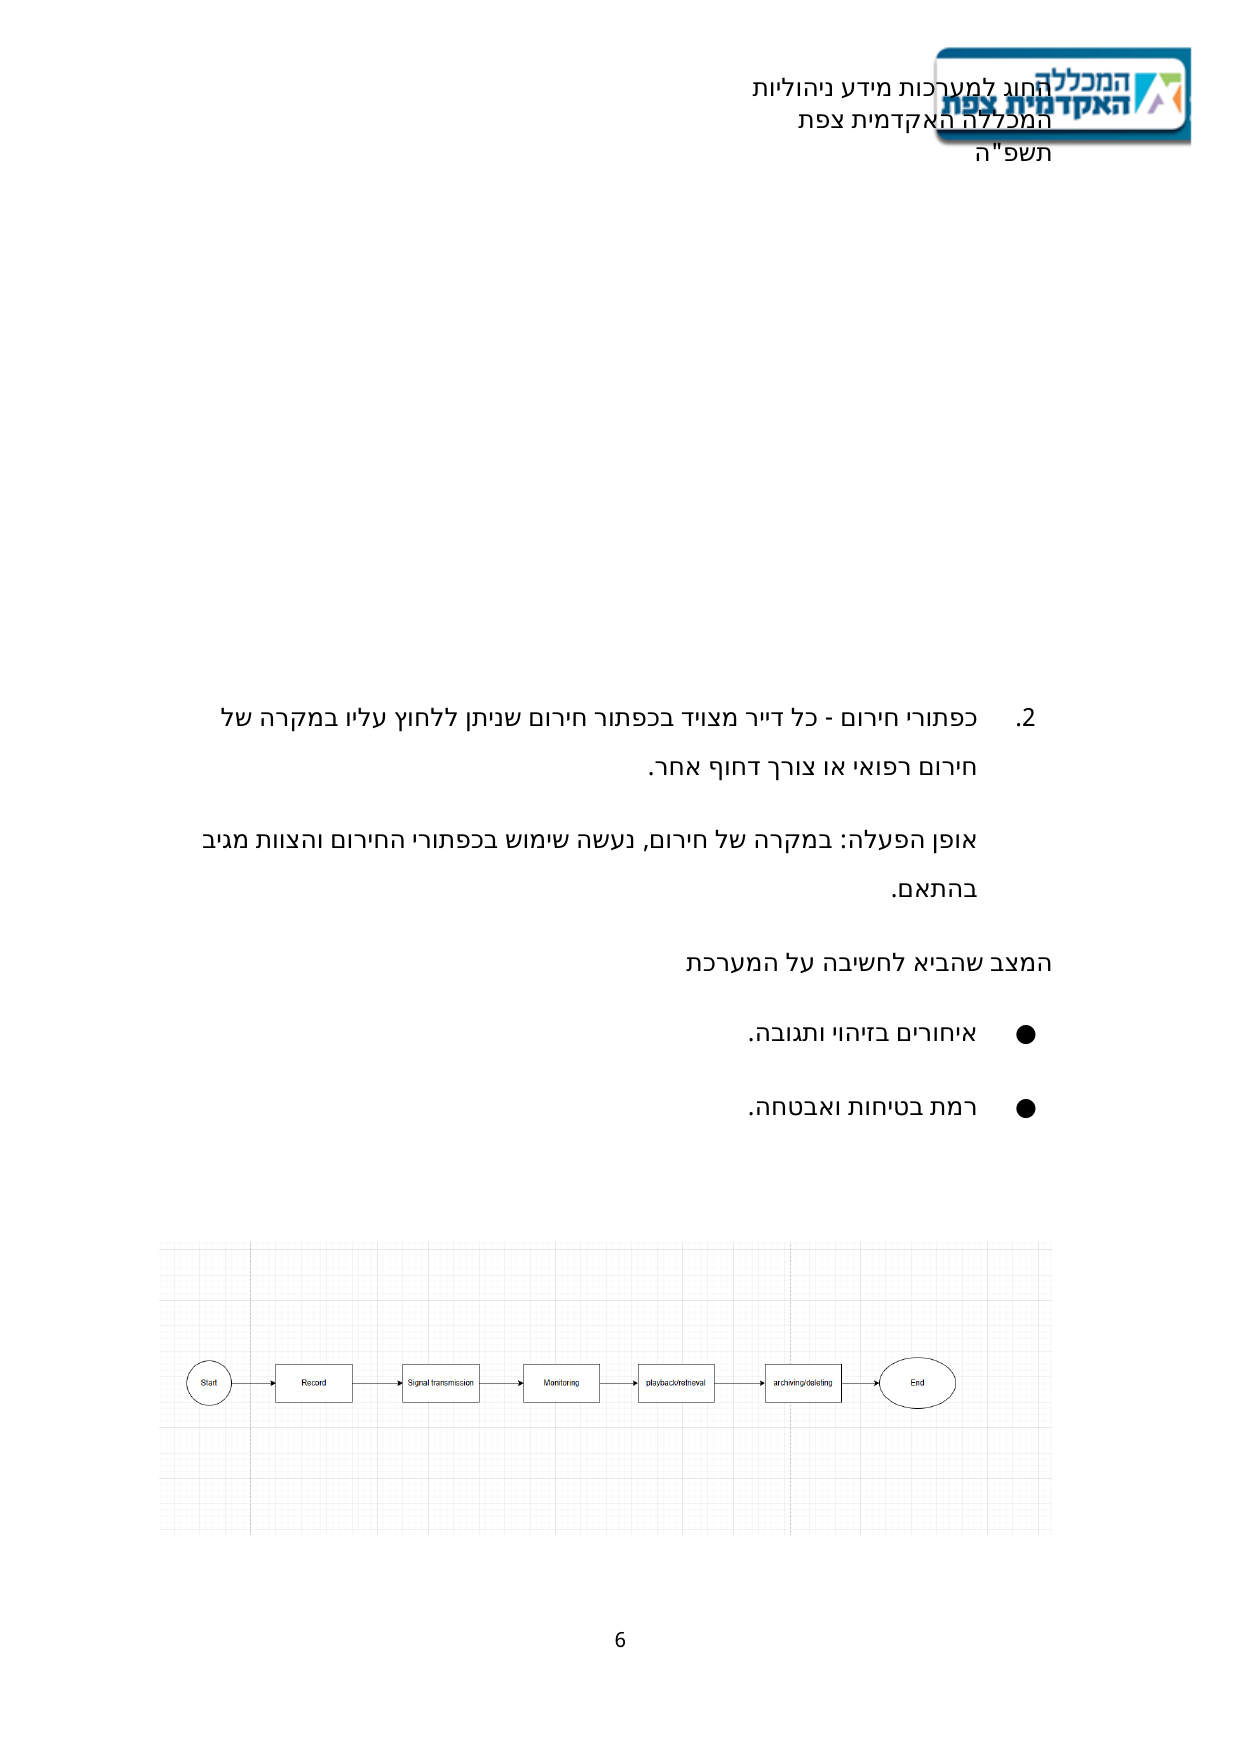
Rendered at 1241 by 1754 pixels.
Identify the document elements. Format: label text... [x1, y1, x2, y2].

subtitle המצב שהביא לחשיבה על המערכת [187, 949, 1053, 982]
picture [159, 1242, 1053, 1535]
list רמת בטיחות ואבטחה. [187, 1093, 1015, 1125]
list איחורים בזיהוי ותגובה. [187, 1019, 1015, 1052]
picture [931, 44, 1196, 149]
list כפתורי חירום - כל דייר מצויד בכפתור חירום שניתן ללחוץ עליו במקרה של חירום רפואי או צורך דחוף אחר. [187, 704, 1015, 785]
text אופן הפעלה: במקרה של חירום, נעשה שימוש בכפתורי החירום והצוות מגיב בהתאם. [187, 827, 978, 908]
